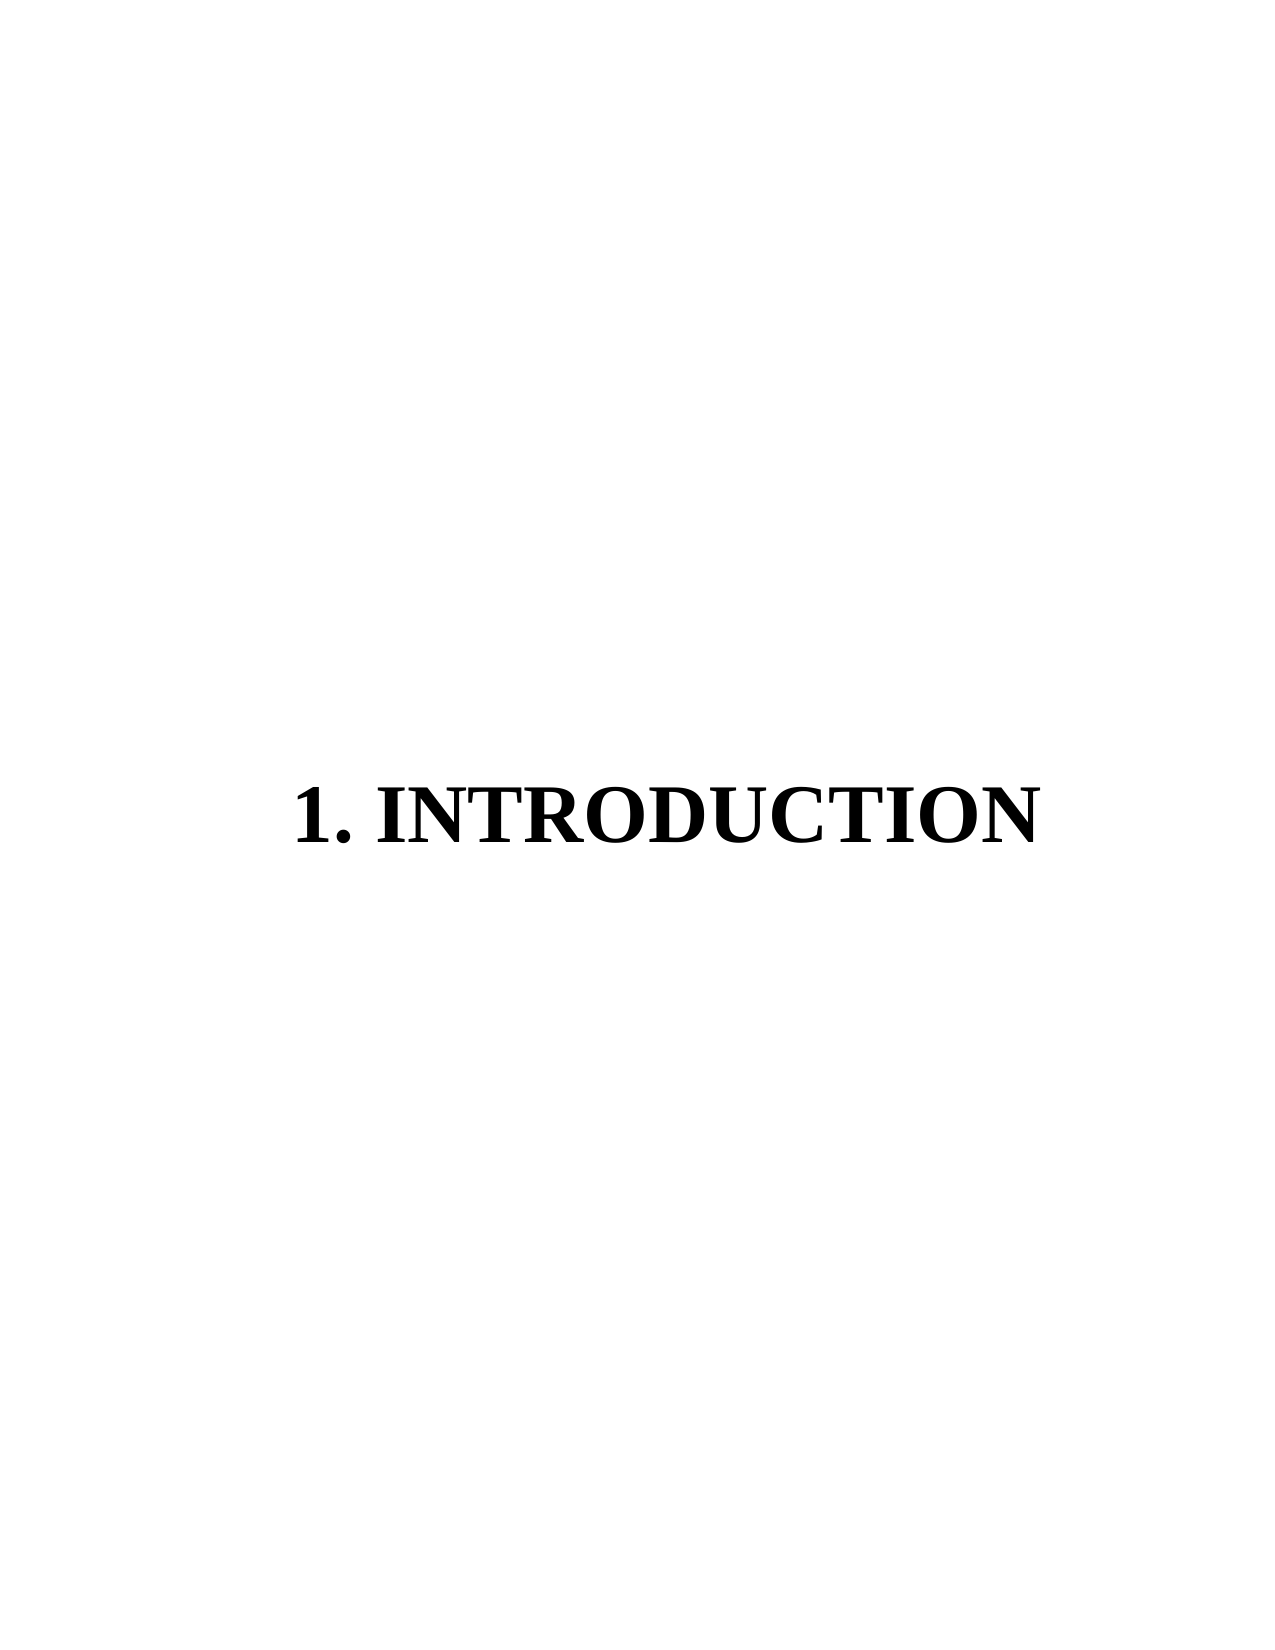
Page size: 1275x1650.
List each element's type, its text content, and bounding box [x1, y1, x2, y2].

subtitle 1. INTRODUCTION [292, 764, 1152, 860]
